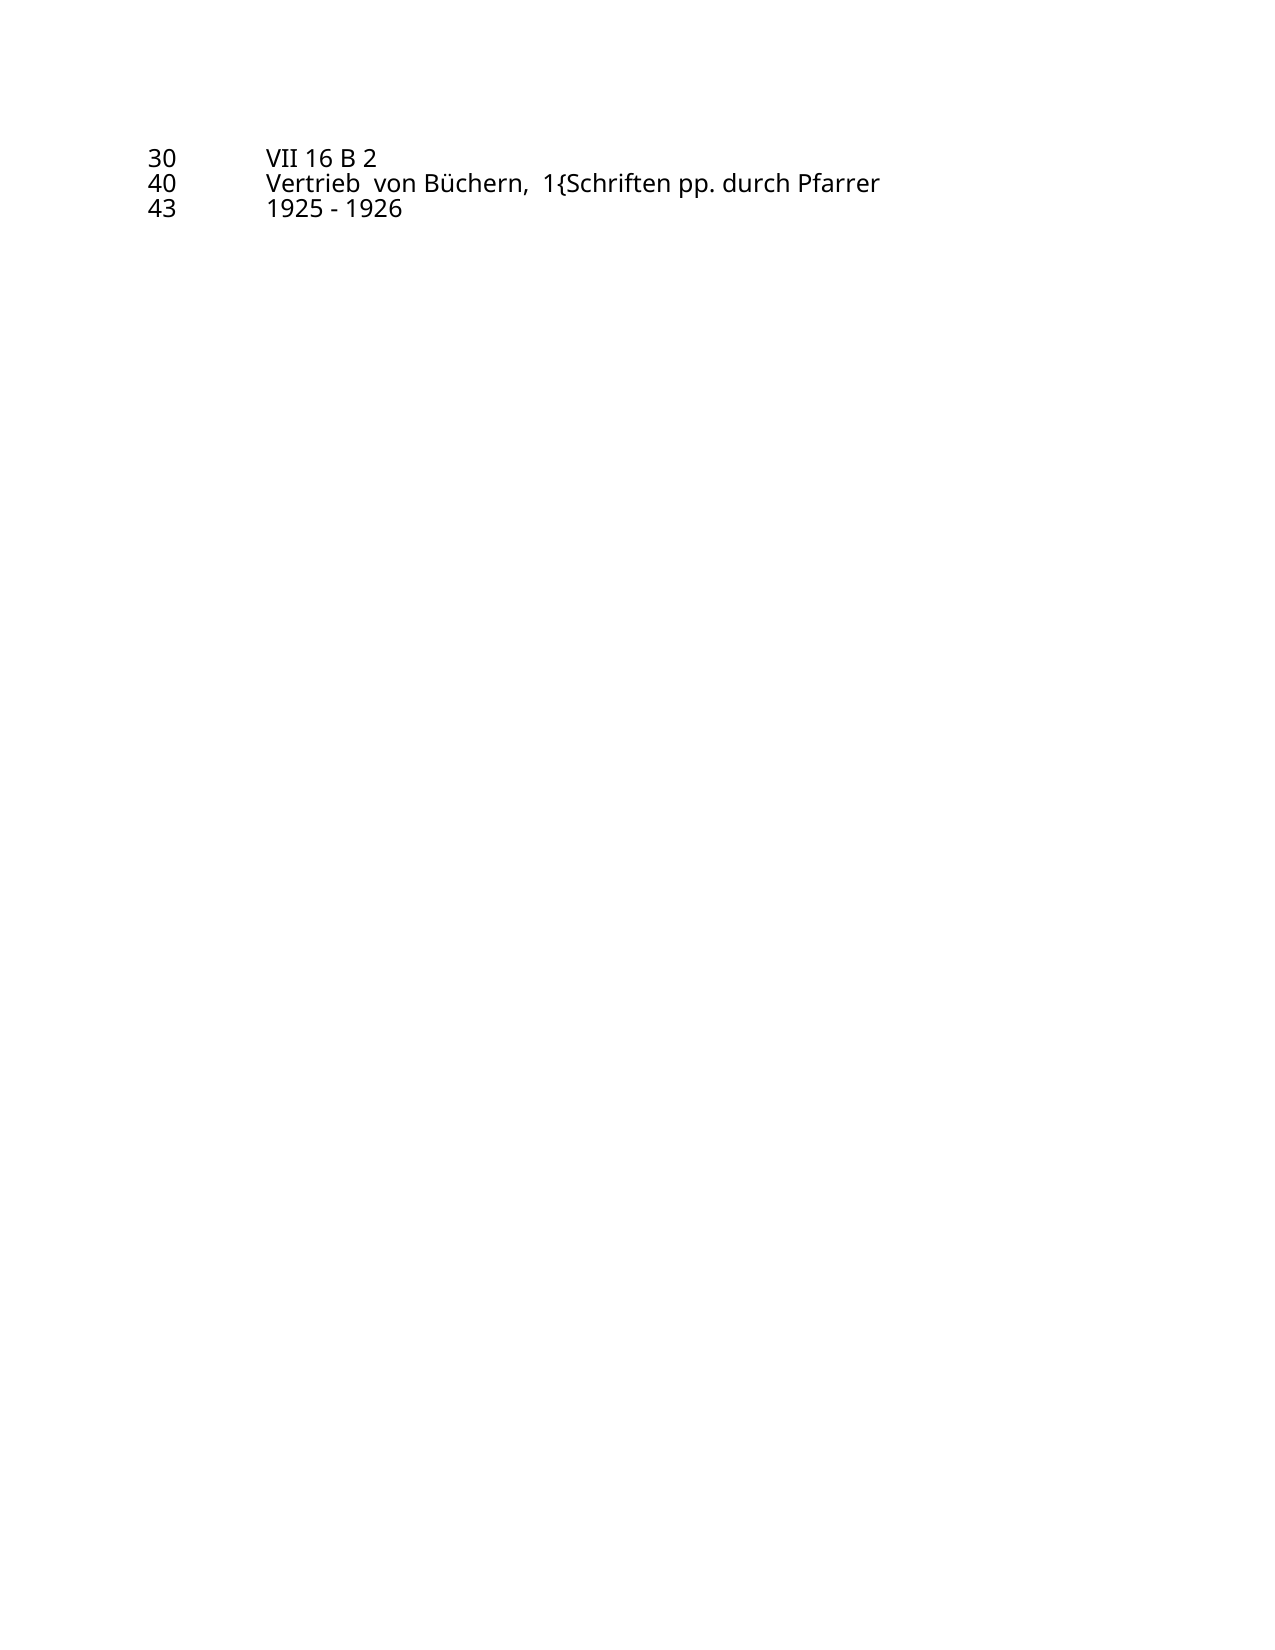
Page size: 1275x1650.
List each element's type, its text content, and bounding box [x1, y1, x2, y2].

text 30 VII 16 B 2 [148, 148, 1127, 173]
text 43 1925 - 1926 [148, 198, 1127, 223]
text 40 s[2{Vertrieb <durch Pfarrer>} von 1{Bücher}]sn, s[2{<Vertrieb durch Pfarrer>} 1{Schrift}]sen pp. durch Pfarrer [148, 173, 1127, 198]
